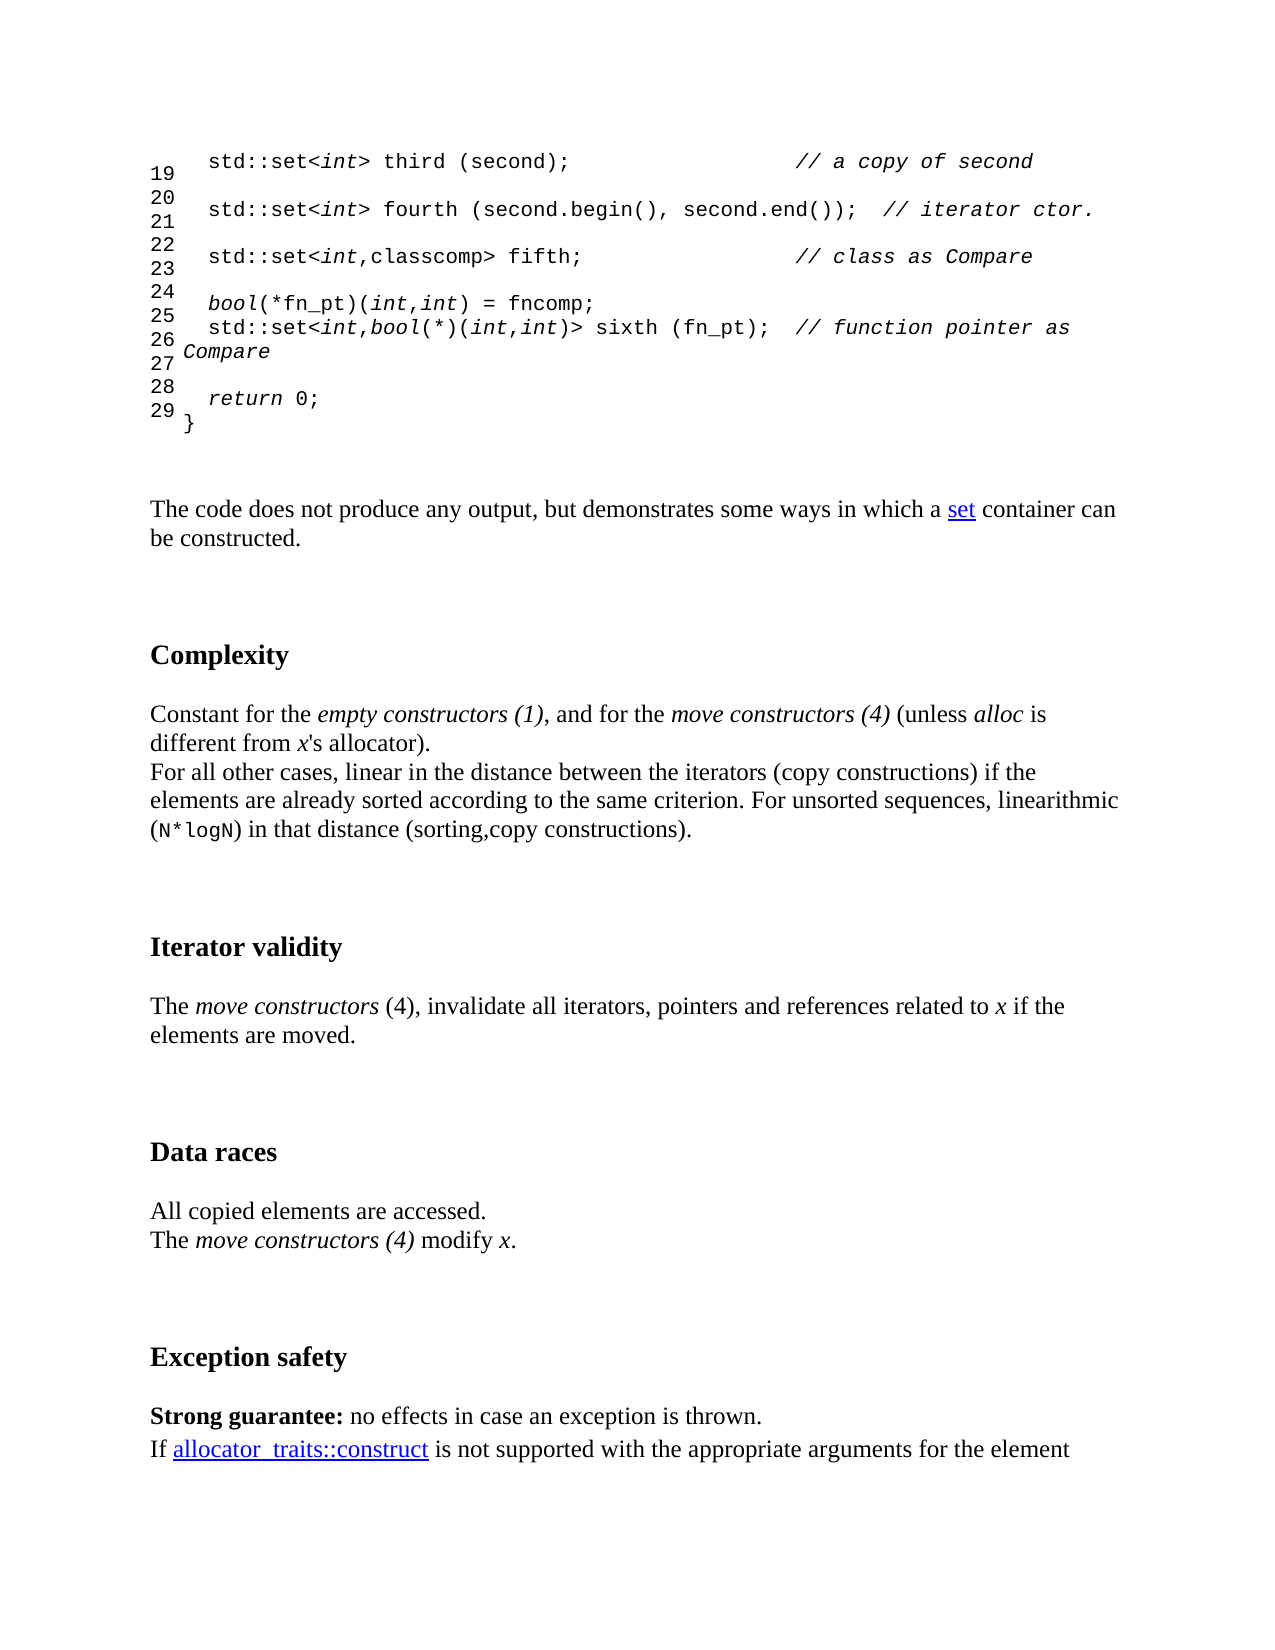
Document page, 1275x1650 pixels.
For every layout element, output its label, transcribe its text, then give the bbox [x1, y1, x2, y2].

text Complexity [150, 638, 1125, 670]
text Exception safety [150, 1340, 1125, 1372]
text Data races [150, 1135, 1125, 1167]
text Constant for the empty constructors (1), and for the move constructors (4) (unless alloc is different from x's allocator). For all other cases, linear in the distance between the iterators (copy constructions) if the elements are already sorted according to the same criterion. For unsorted sequences, linearithmic (N*logN) in that distance (sorting,copy constructions). [150, 699, 1125, 901]
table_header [149, 150, 181, 437]
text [150, 1401, 1125, 1463]
text All copied elements are accessed. The move constructors (4) modify x. [150, 1196, 1125, 1311]
text The move constructors (4), invalidate all iterators, pointers and references related to x if the elements are moved. [150, 991, 1125, 1106]
text The code does not produce any output, but demonstrates some ways in which a set container can be constructed. [150, 437, 1125, 609]
text Iterator validity [150, 930, 1125, 962]
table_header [181, 150, 1133, 437]
